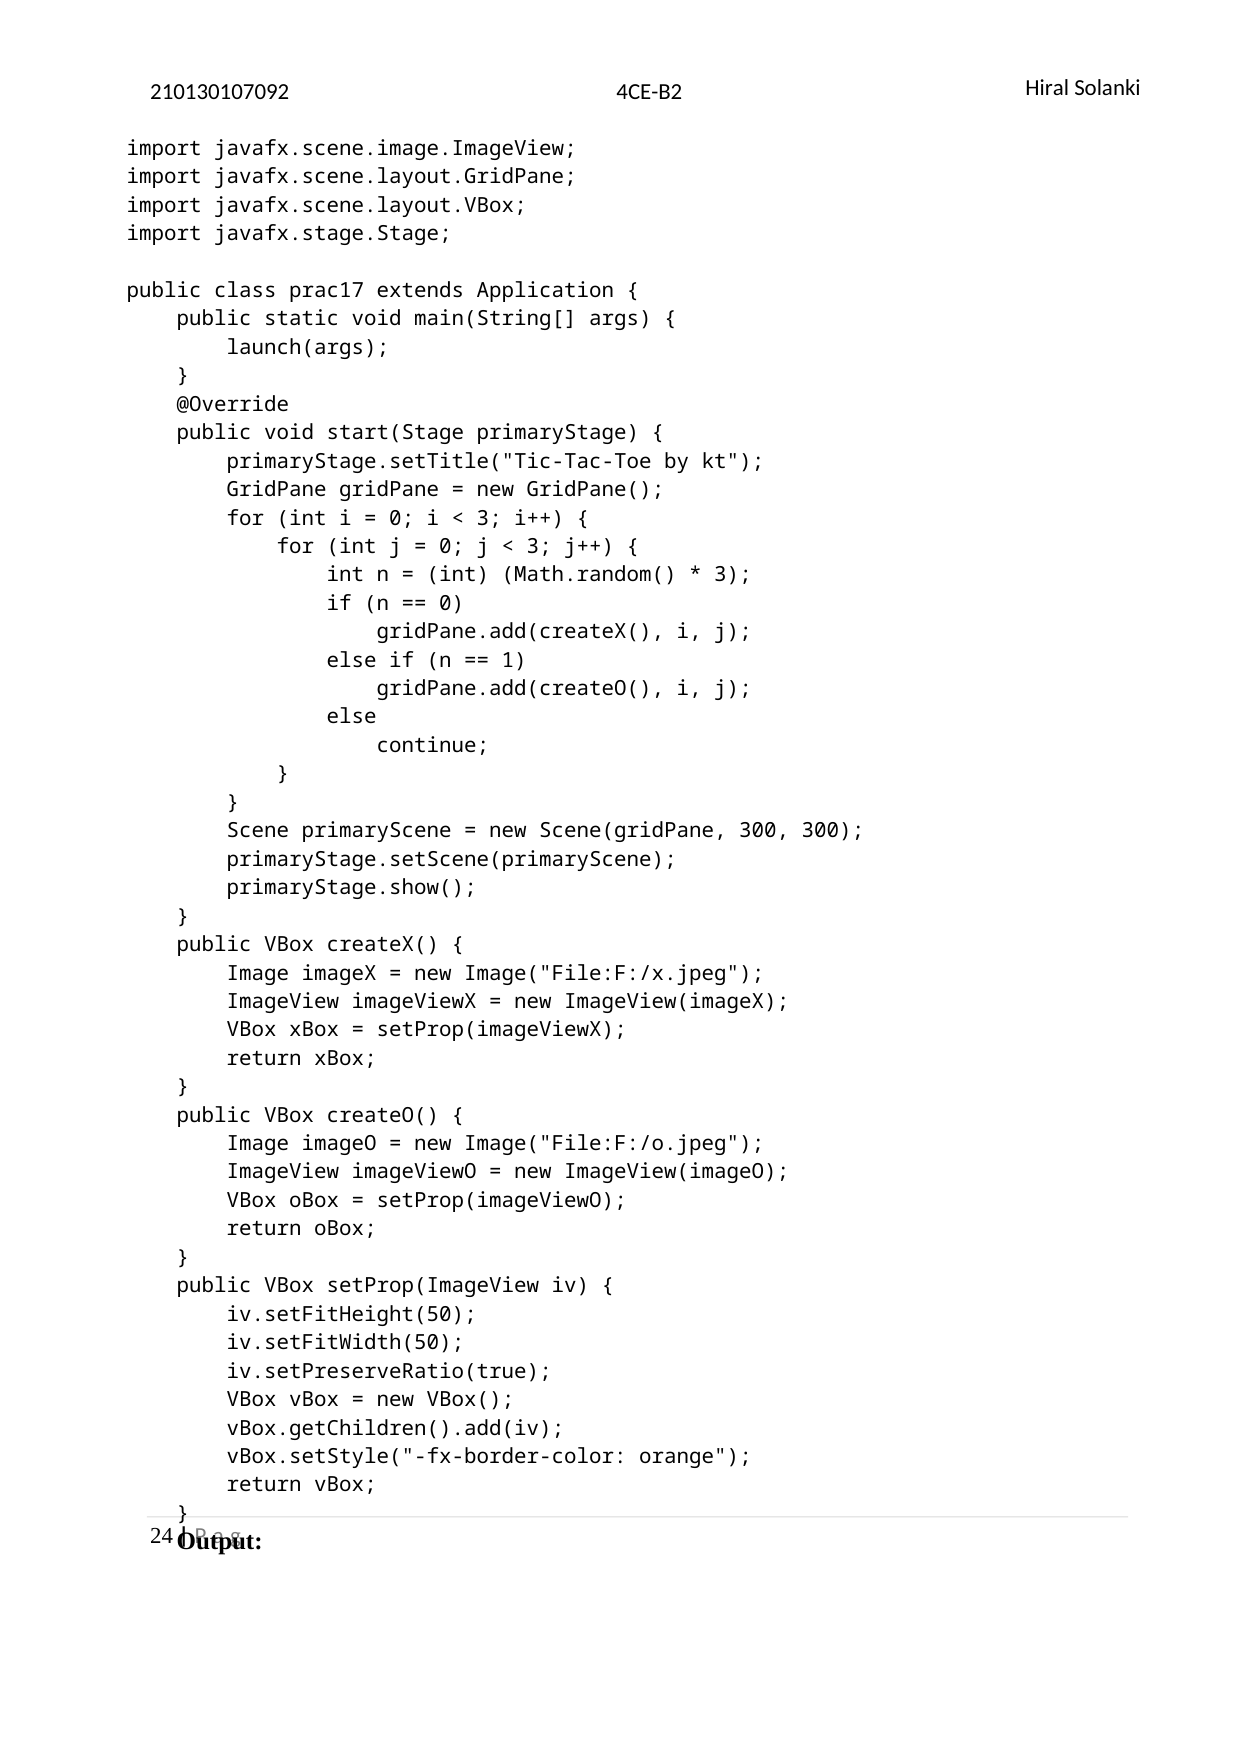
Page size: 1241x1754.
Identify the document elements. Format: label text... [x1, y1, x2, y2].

text Image imageX = new Image("File:F:/x.jpeg"); [126, 958, 1090, 986]
text public void start(Stage primaryStage) { [126, 417, 1090, 446]
text GridPane gridPane = new GridPane(); [126, 474, 1090, 503]
text if (n == 0) [126, 588, 1090, 616]
text return oBox; [126, 1213, 1090, 1242]
text iv.setPreserveRatio(true); [126, 1356, 1090, 1384]
text import javafx.scene.layout.VBox; [126, 190, 1090, 218]
text launch(args); [126, 332, 1090, 360]
text ImageView imageViewX = new ImageView(imageX); [126, 986, 1090, 1014]
text public VBox setProp(ImageView iv) { [126, 1270, 1090, 1299]
text } [126, 787, 1090, 815]
text Output: [126, 1526, 1090, 1555]
text primaryStage.setTitle("Tic-Tac-Toe by kt"); [126, 446, 1090, 474]
text VBox oBox = setProp(imageViewO); [126, 1185, 1090, 1213]
text public VBox createO() { [126, 1100, 1090, 1128]
text } [126, 901, 1090, 929]
text gridPane.add(createO(), i, j); [126, 673, 1090, 702]
text return xBox; [126, 1043, 1090, 1071]
text else [126, 702, 1090, 730]
text Scene primaryScene = new Scene(gridPane, 300, 300); [126, 815, 1090, 844]
text primaryStage.setScene(primaryScene); [126, 844, 1090, 872]
text public static void main(String[] args) { [126, 303, 1090, 332]
text import javafx.scene.image.ImageView; [126, 133, 1090, 161]
text import javafx.scene.layout.GridPane; [126, 161, 1090, 190]
text for (int i = 0; i < 3; i++) { [126, 503, 1090, 531]
text public VBox createX() { [126, 929, 1090, 958]
text } [126, 1242, 1090, 1270]
text return vBox; [126, 1469, 1090, 1498]
text iv.setFitWidth(50); [126, 1327, 1090, 1356]
text import javafx.stage.Stage; [126, 218, 1090, 247]
text continue; [126, 730, 1090, 758]
text } [126, 360, 1090, 389]
text for (int j = 0; j < 3; j++) { [126, 531, 1090, 559]
text @Override [126, 389, 1090, 417]
text vBox.getChildren().add(iv); [126, 1413, 1090, 1441]
text gridPane.add(createX(), i, j); [126, 616, 1090, 645]
text primaryStage.show(); [126, 872, 1090, 901]
text else if (n == 1) [126, 645, 1090, 673]
text public class prac17 extends Application { [126, 275, 1090, 303]
text VBox xBox = setProp(imageViewX); [126, 1014, 1090, 1043]
text } [126, 758, 1090, 787]
text ImageView imageViewO = new ImageView(imageO); [126, 1157, 1090, 1185]
text Image imageO = new Image("File:F:/o.jpeg"); [126, 1128, 1090, 1157]
text } [126, 1071, 1090, 1100]
text VBox vBox = new VBox(); [126, 1384, 1090, 1413]
text } [126, 1498, 1090, 1526]
text vBox.setStyle("-fx-border-color: orange"); [126, 1441, 1090, 1469]
text int n = (int) (Math.random() * 3); [126, 559, 1090, 588]
text iv.setFitHeight(50); [126, 1299, 1090, 1327]
